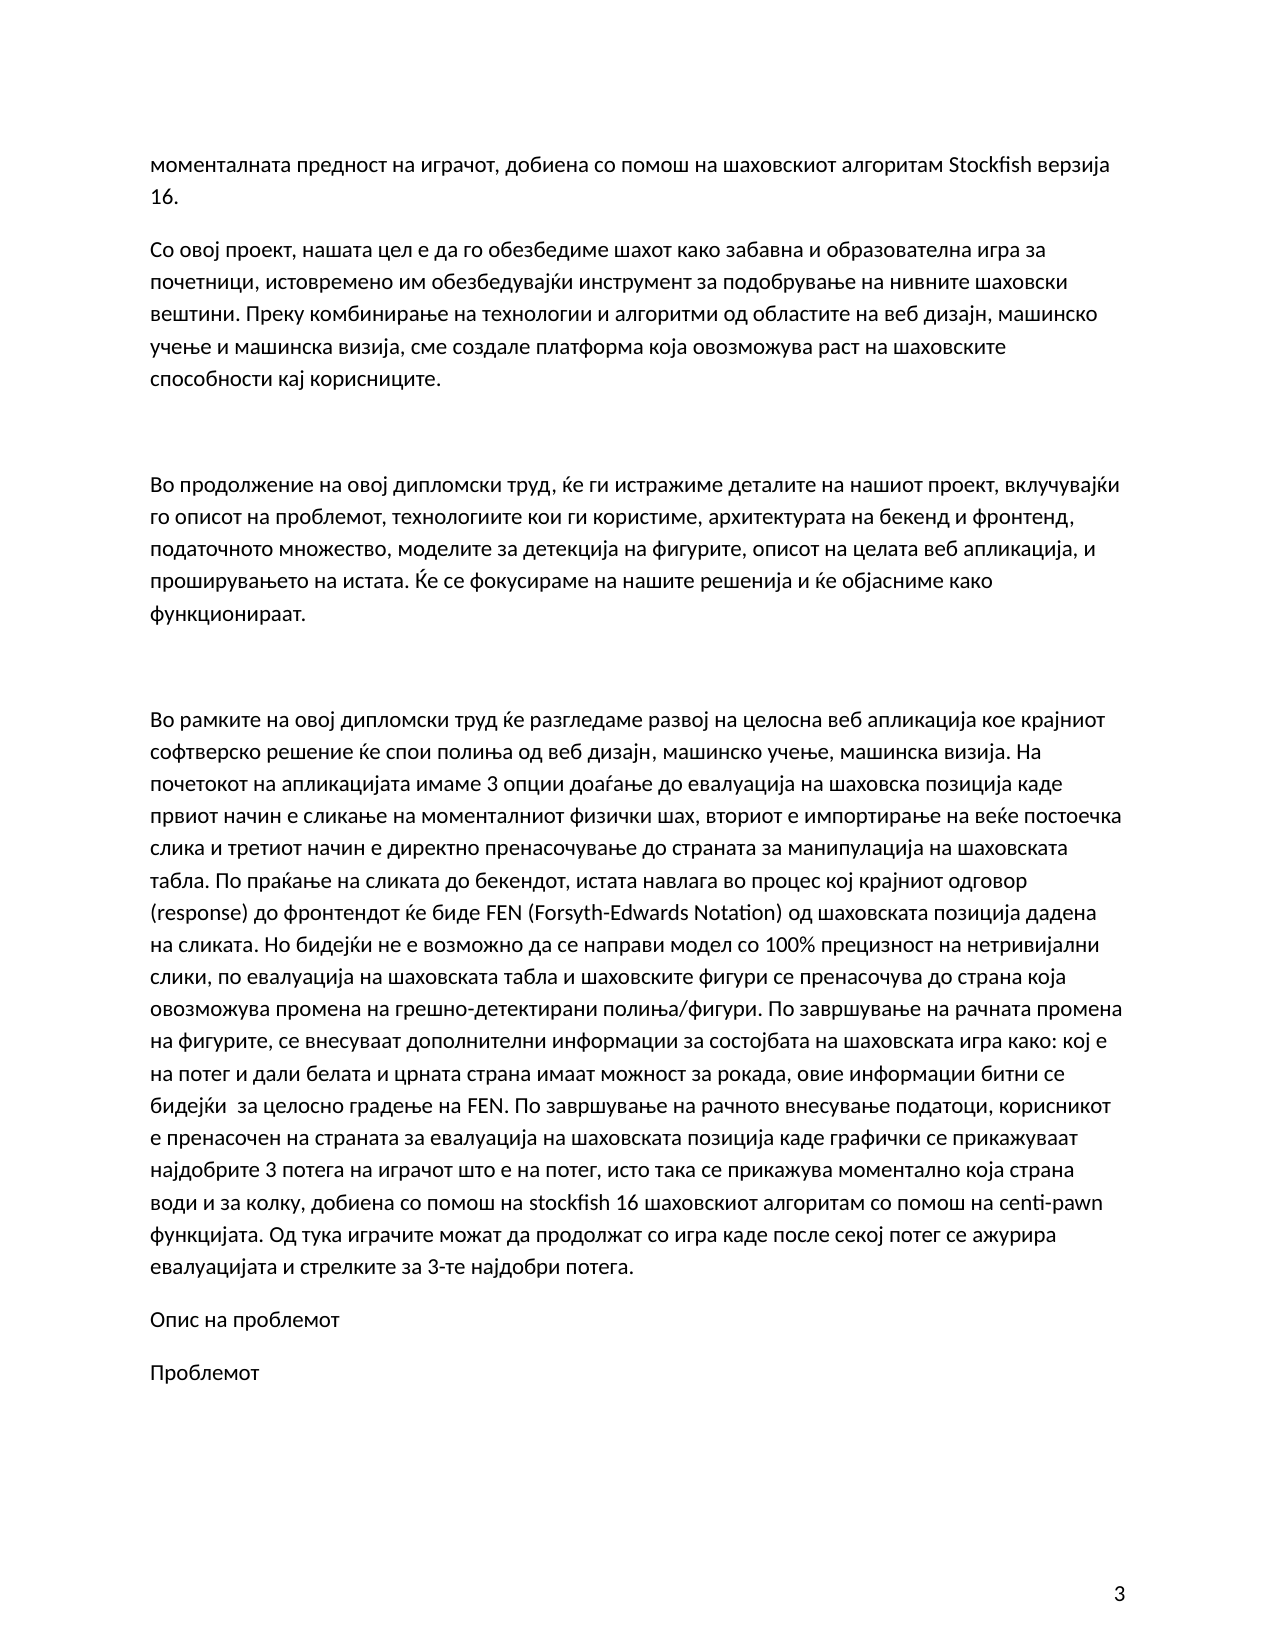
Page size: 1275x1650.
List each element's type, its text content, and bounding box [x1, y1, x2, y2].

text Со овој проект, нашата цел е да го обезбедиме шахот како забавна и образователна игра за почетници, истовремено им обезбедувајќи инструмент за подобрување на нивните шаховски вештини. Преку комбинирање на технологии и алгоритми од областите на веб дизајн, машинско учење и машинска визија, сме создале платформа која овозможува раст на шаховските способности кај корисниците. [150, 235, 1125, 392]
text Во продолжение на овој дипломски труд, ќе ги истражиме деталите на нашиот проект, вклучувајќи го описот на проблемот, технологиите кои ги користиме, архитектурата на бекенд и фронтенд, податочното множество, моделите за детекција на фигурите, описот на целата веб апликација, и проширувањето на истата. Ќе се фокусираме на нашите решенија и ќе објасниме како функционираат. [150, 470, 1125, 627]
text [150, 150, 1125, 210]
text Проблемот [150, 1358, 1125, 1386]
text Во рамките на овој дипломски труд ќе разгледаме развој на целосна веб апликација кое крајниот софтверско решение ќе спои полиња од веб дизајн, машинско учење, машинска визија. На почетокот на апликацијата имаме 3 опции доаѓање до евалуација на шаховска позиција каде првиот начин е сликање на моменталниот физички шах, вториот е импортирање на веќе постоечка слика и третиот начин е директно пренасочување до страната за манипулација на шаховската табла. По праќање на сликата до бекендот, истата навлага во процес кој крајниот одговор (response) до фронтендот ќе биде FEN (Forsyth-Edwards Notation) од шаховската позиција дадена на сликата. Но бидејќи не е возможно да се направи модел со 100% прецизност на нетривијални слики, по евалуација на шаховската табла и шаховските фигури се пренасочува до страна која овозможува промена на грешно-детектирани полиња/фигури. По завршување на рачната промена на фигурите, се внесуваат дополнителни информации за состојбата на шаховската игра како: кој е на потег и дали белата и црната страна имаат можност за рокада, овие информации битни се бидејќи за целосно градење на FEN. По завршување на рачното внесување податоци, корисникот е пренасочен на страната за евалуација на шаховската позиција каде графички се прикажуваат најдобрите 3 потега на играчот што е на потег, исто така се прикажува моментално која страна води и за колку, добиена со помош на stockfish 16 шаховскиот алгоритам со помош на centi-pawn функцијата. Од тука играчите можат да продолжат со игра каде после секој потег се ажурира евалуацијата и стрелките за 3-те најдобри потега. [150, 705, 1125, 1280]
text Опис на проблемот [150, 1305, 1125, 1333]
